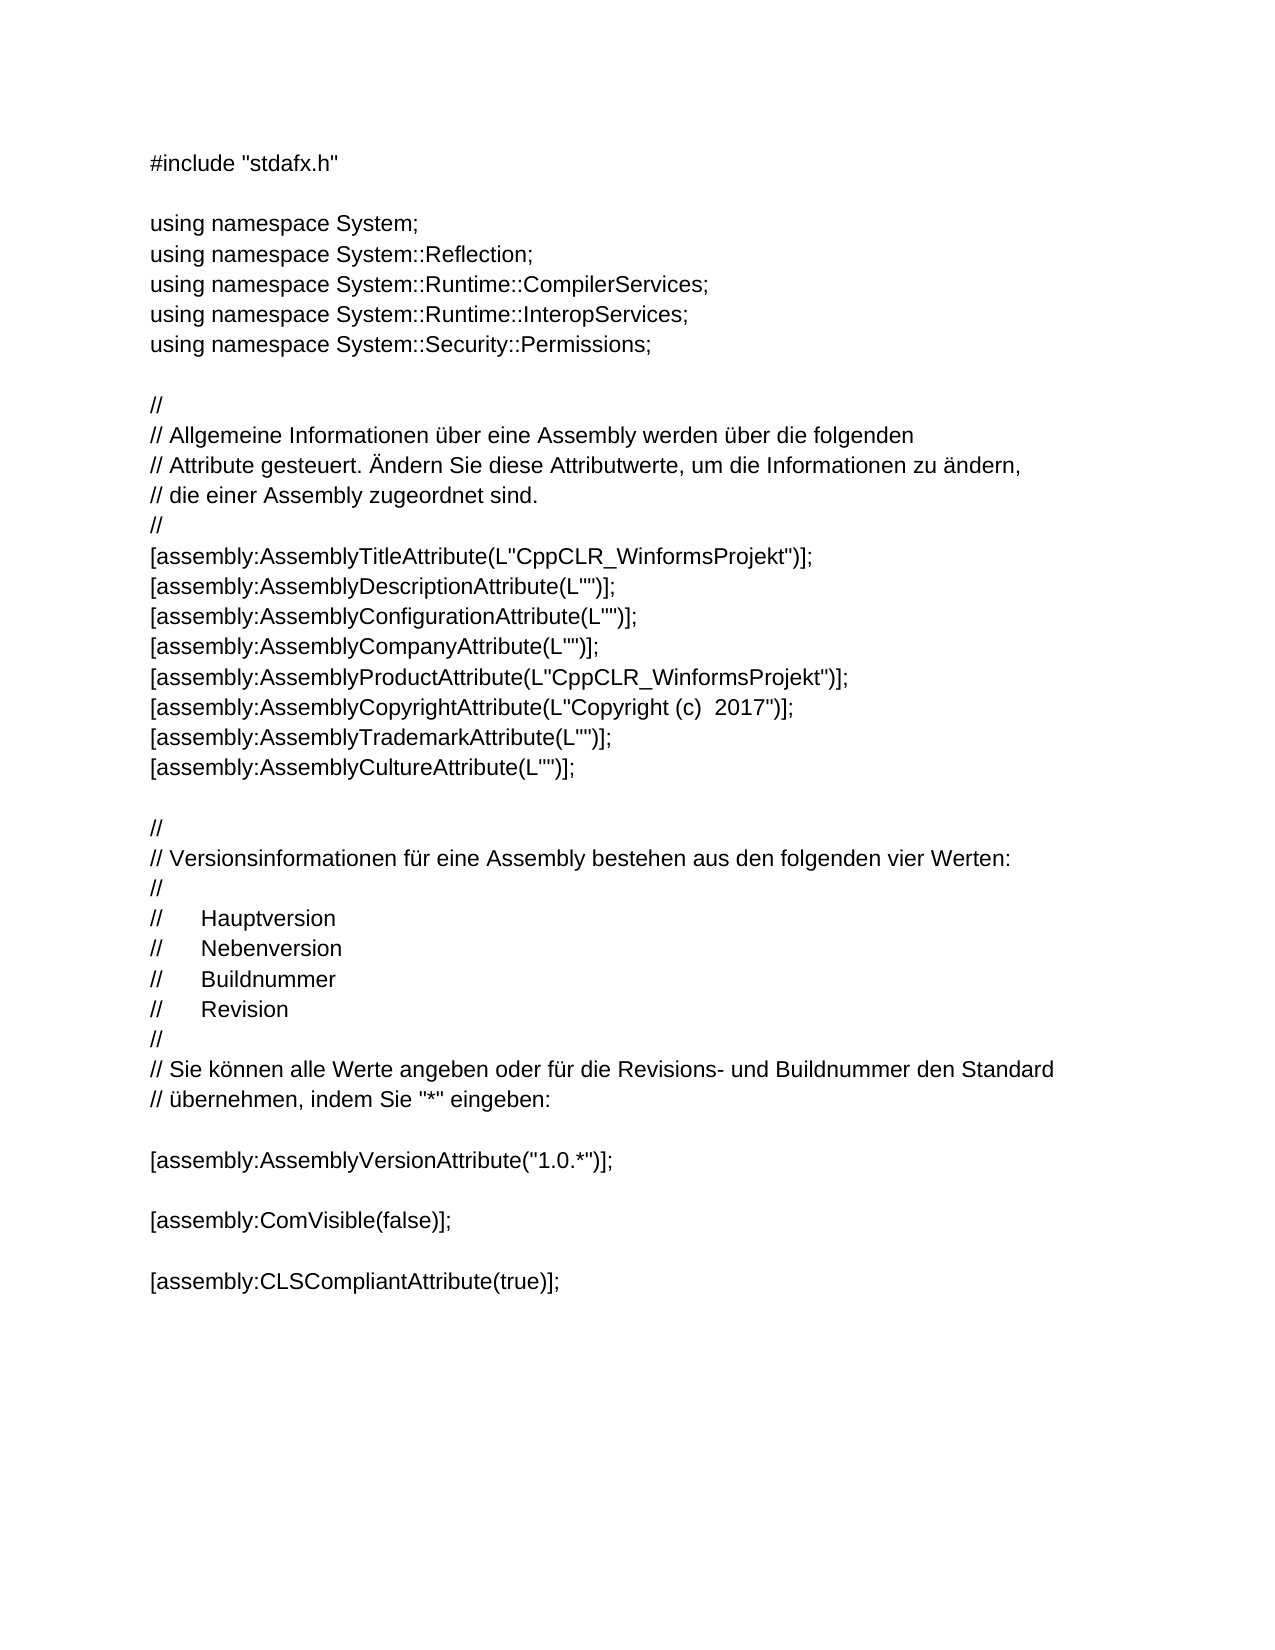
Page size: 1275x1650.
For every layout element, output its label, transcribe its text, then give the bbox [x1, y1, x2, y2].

text // Sie können alle Werte angeben oder für die Revisions- und Buildnummer den Standard [150, 1056, 1125, 1083]
text using namespace System::Reflection; [150, 241, 1125, 267]
text // [150, 875, 1125, 901]
text using namespace System; [150, 210, 1125, 237]
text // Versionsinformationen für eine Assembly bestehen aus den folgenden vier Werten: [150, 845, 1125, 871]
text using namespace System::Runtime::CompilerServices; [150, 271, 1125, 297]
text [assembly:AssemblyTrademarkAttribute(L"")]; [150, 724, 1125, 750]
text using namespace System::Runtime::InteropServices; [150, 301, 1125, 327]
text [assembly:AssemblyCopyrightAttribute(L"Copyright (c) 2017")]; [150, 694, 1125, 720]
text // übernehmen, indem Sie "*" eingeben: [150, 1086, 1125, 1113]
text // [150, 814, 1125, 841]
text // Hauptversion [150, 905, 1125, 932]
text #include "stdafx.h" [150, 150, 1125, 176]
text // Revision [150, 996, 1125, 1022]
text // [150, 1026, 1125, 1052]
text [assembly:AssemblyCompanyAttribute(L"")]; [150, 633, 1125, 660]
text using namespace System::Security::Permissions; [150, 331, 1125, 358]
text // die einer Assembly zugeordnet sind. [150, 482, 1125, 509]
text [assembly:AssemblyProductAttribute(L"CppCLR_WinformsProjekt")]; [150, 663, 1125, 690]
text [assembly:AssemblyTitleAttribute(L"CppCLR_WinformsProjekt")]; [150, 543, 1125, 569]
text // Nebenversion [150, 935, 1125, 962]
text // Buildnummer [150, 966, 1125, 992]
text // [150, 512, 1125, 539]
text [assembly:AssemblyVersionAttribute("1.0.*")]; [150, 1147, 1125, 1173]
text [assembly:AssemblyCultureAttribute(L"")]; [150, 754, 1125, 781]
text [assembly:CLSCompliantAttribute(true)]; [150, 1268, 1125, 1294]
text [assembly:AssemblyDescriptionAttribute(L"")]; [150, 573, 1125, 599]
text // Attribute gesteuert. Ändern Sie diese Attributwerte, um die Informationen zu ändern, [150, 452, 1125, 478]
text // [150, 392, 1125, 418]
text [assembly:ComVisible(false)]; [150, 1207, 1125, 1234]
text [assembly:AssemblyConfigurationAttribute(L"")]; [150, 603, 1125, 629]
text // Allgemeine Informationen über eine Assembly werden über die folgenden [150, 422, 1125, 448]
